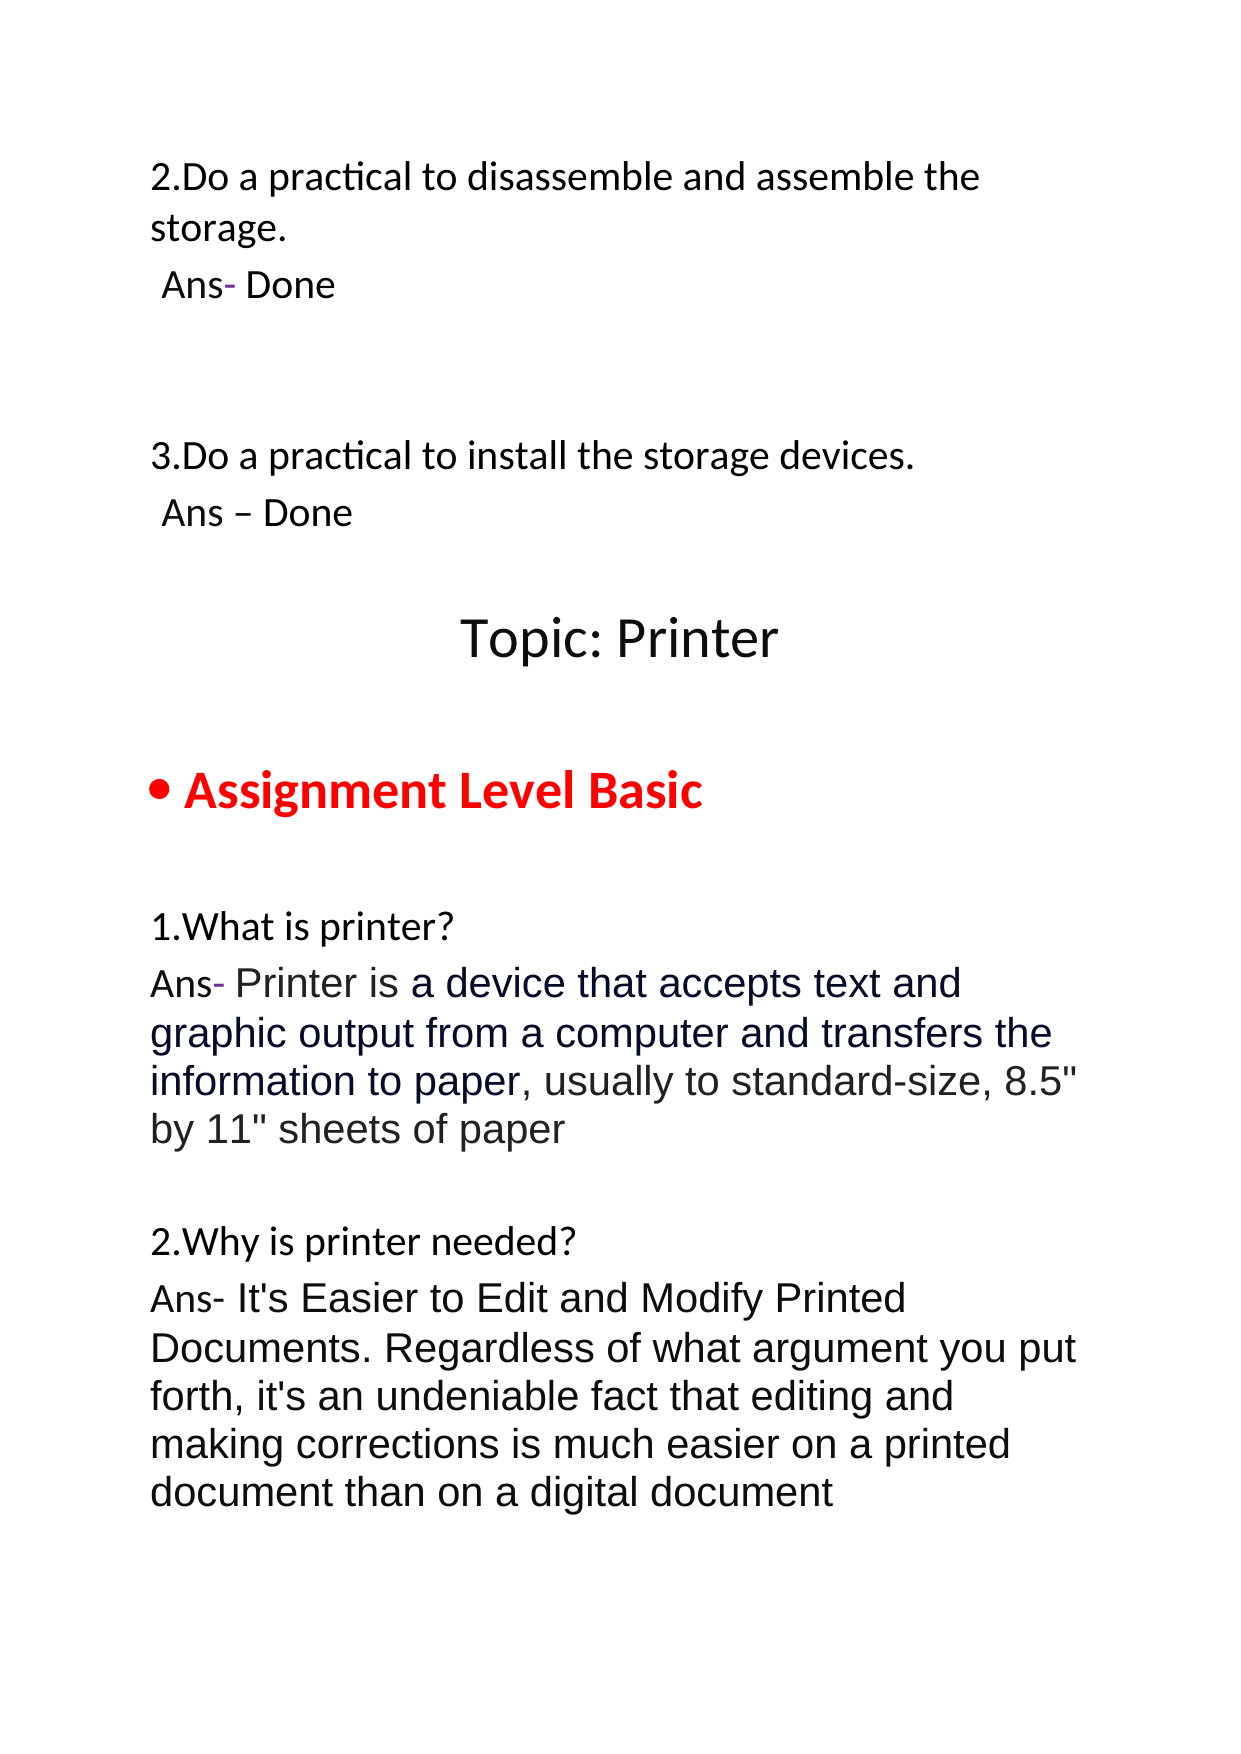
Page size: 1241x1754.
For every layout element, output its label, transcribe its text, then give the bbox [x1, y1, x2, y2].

text Topic: Printer [150, 600, 1090, 672]
text 1.What is printer? [150, 900, 1090, 951]
text Ans- Printer is a device that accepts text and graphic output from a computer and transfers the information to paper, usually to standard-size, 8.5" by 11" sheets of paper [150, 957, 1090, 1152]
text 2.Why is printer needed? [150, 1215, 1090, 1266]
text 3.Do a practical to install the storage devices. [150, 429, 1090, 480]
text Ans- Done [161, 258, 1090, 309]
text Assignment Level Basic [150, 755, 1090, 822]
text Ans- It's Easier to Edit and Modify Printed Documents. Regardless of what argument you put forth, it's an undeniable fact that editing and making corrections is much easier on a printed document than on a digital document [150, 1272, 1090, 1515]
text Ans – Done [161, 486, 1090, 537]
text 2.Do a practical to disassemble and assemble the storage. [150, 150, 1090, 252]
